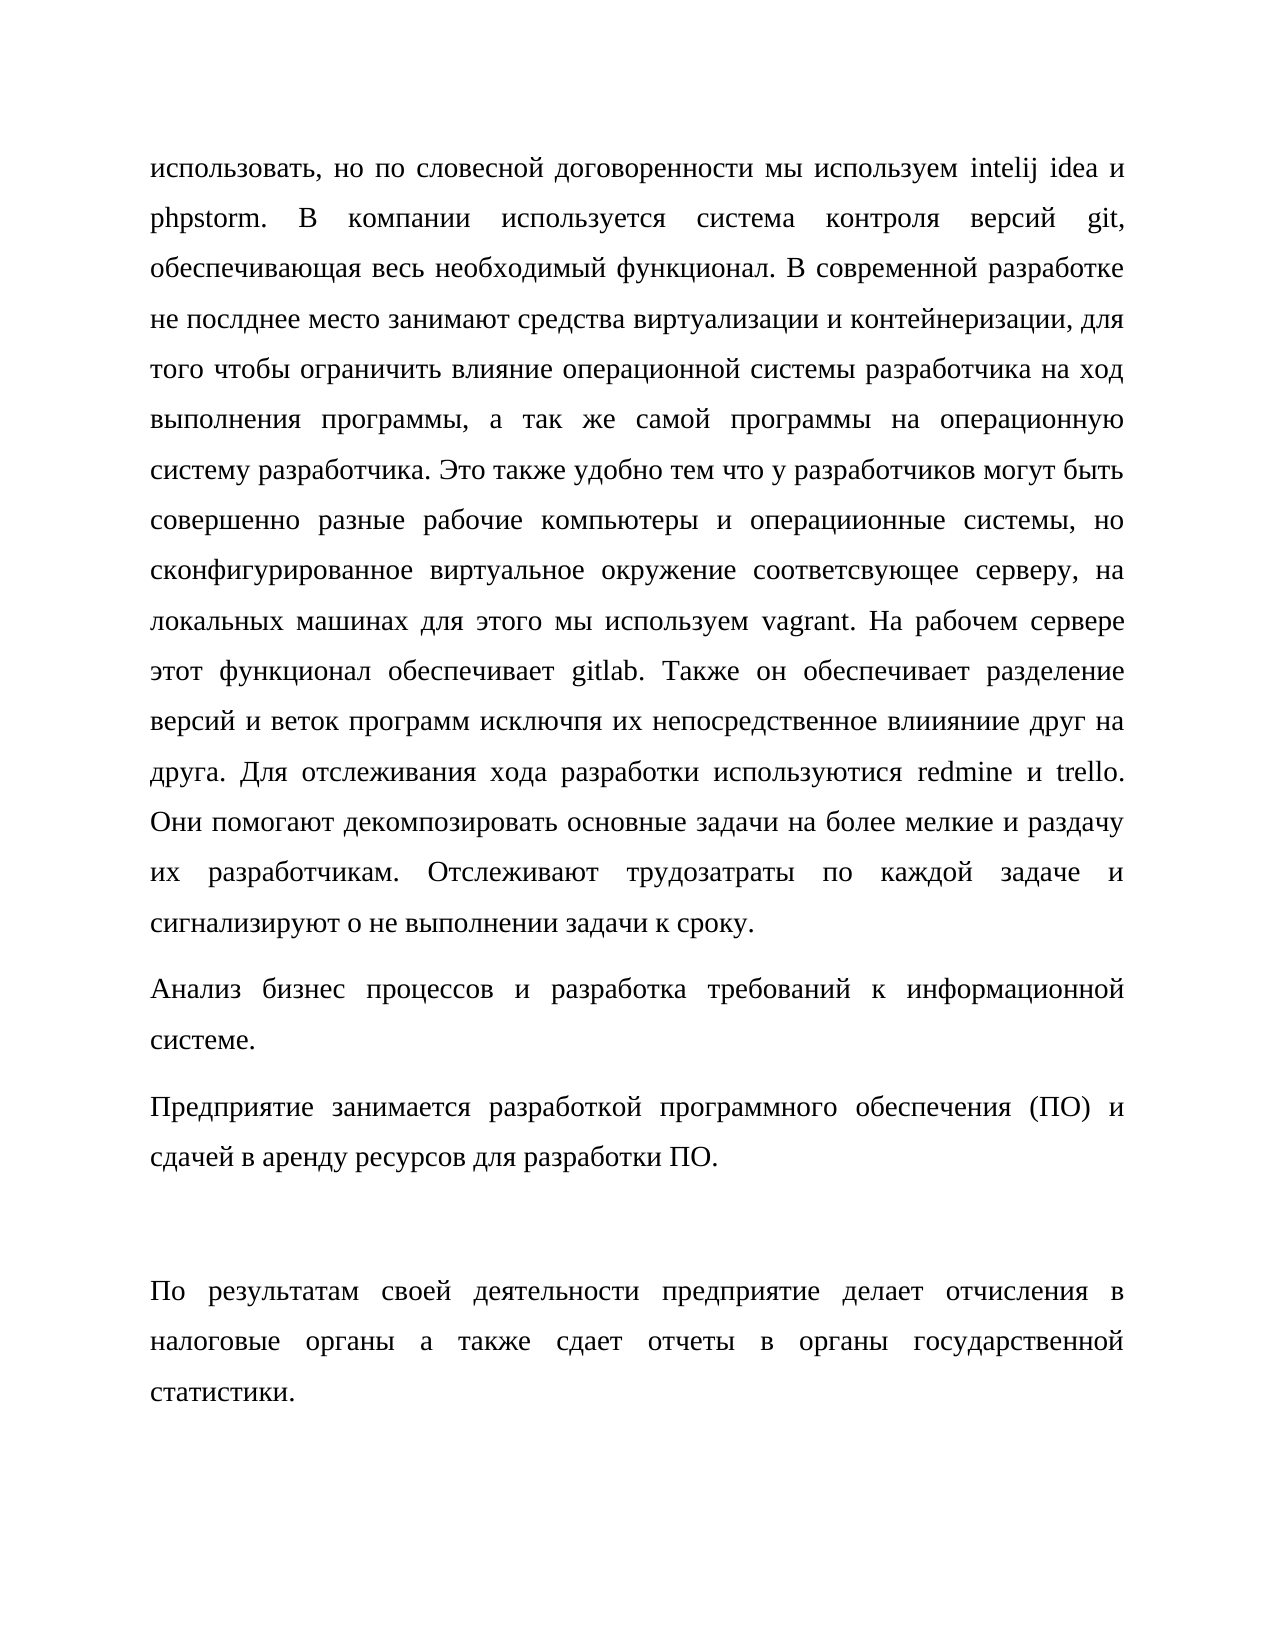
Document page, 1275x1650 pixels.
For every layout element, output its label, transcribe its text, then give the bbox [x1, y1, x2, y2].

text По результатам своей деятельности предприятие делает отчисления в налоговые органы а также сдает отчеты в органы государственной статистики. [150, 1273, 1125, 1407]
text Предприятие занимается разработкой программного обеспечения (ПО) и сдачей в аренду ресурсов для разработки ПО. [150, 1089, 1125, 1173]
text Анализ бизнес процессов и разработка требований к информационной системе. [150, 972, 1125, 1056]
